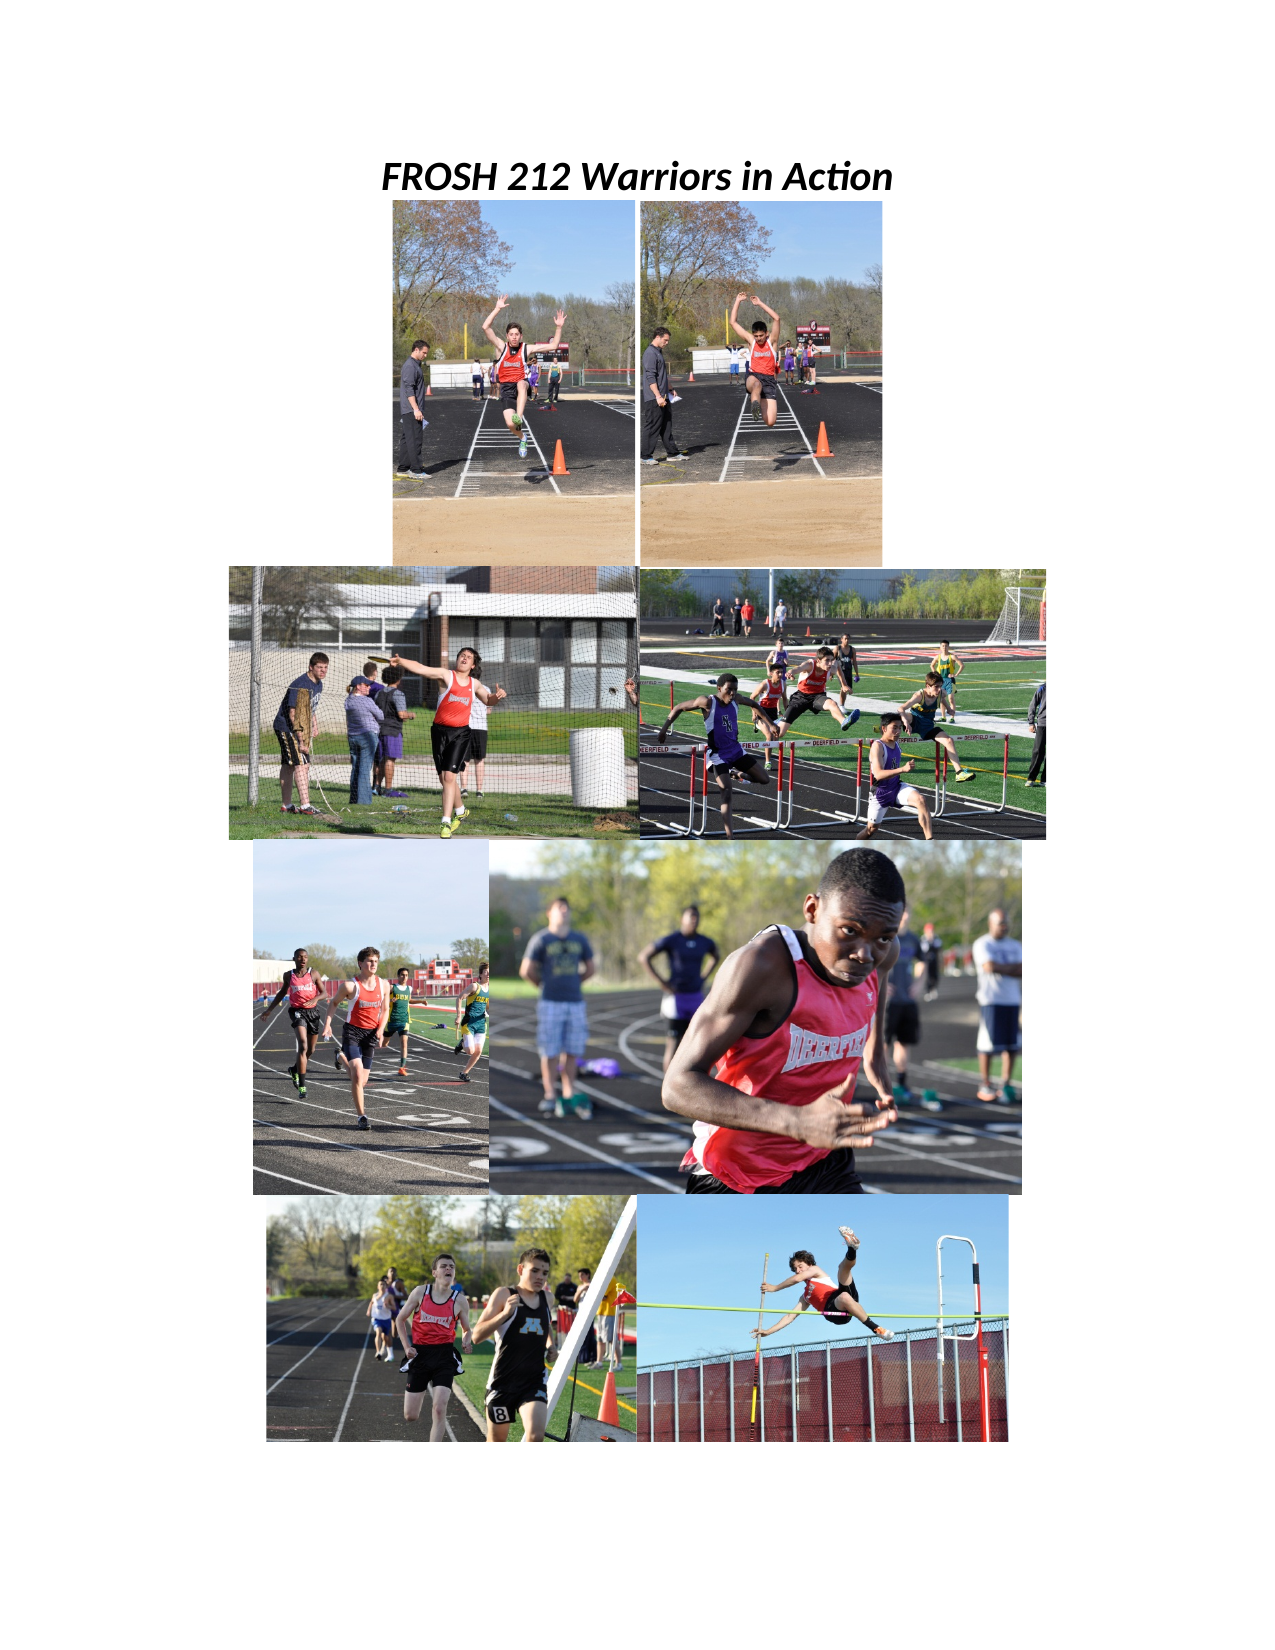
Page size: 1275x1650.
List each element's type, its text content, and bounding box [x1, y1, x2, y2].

picture [228, 200, 1047, 1442]
text FROSH 212 Warriors in Action [150, 150, 1125, 201]
